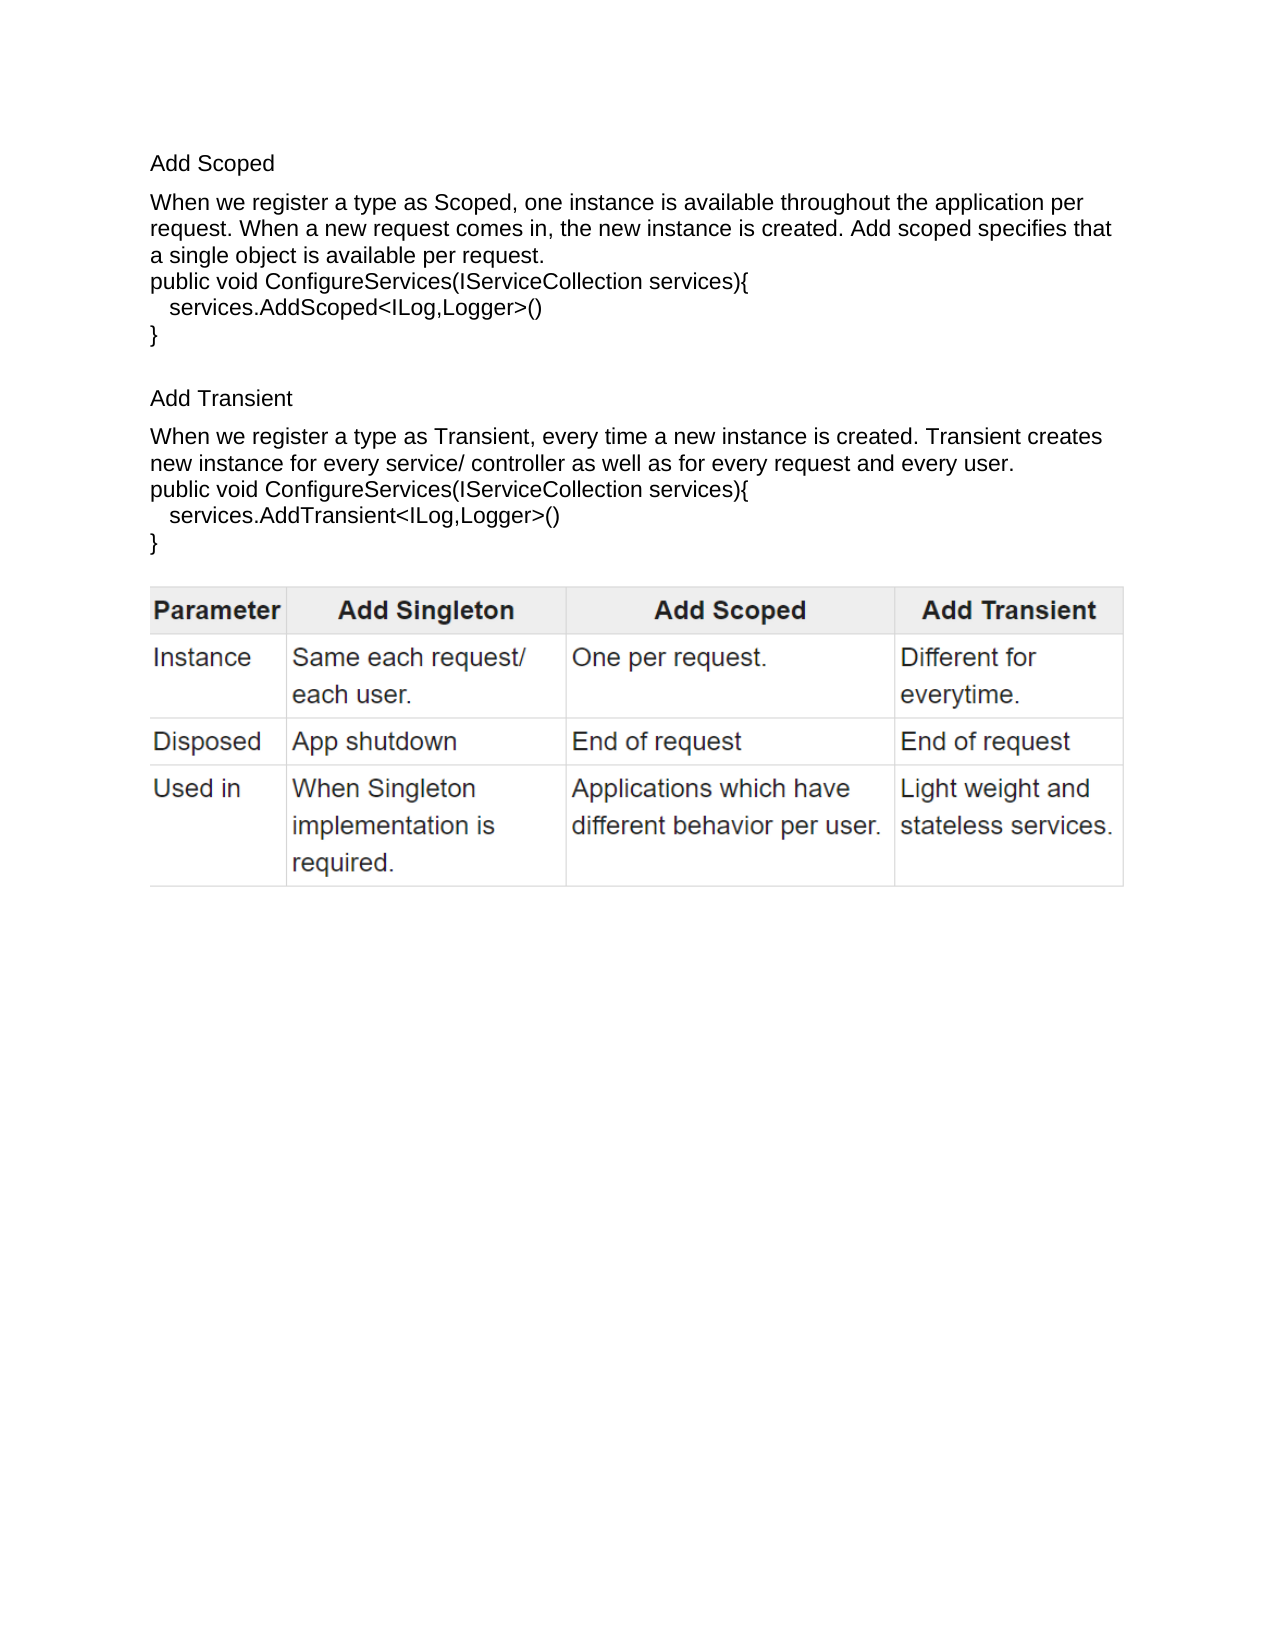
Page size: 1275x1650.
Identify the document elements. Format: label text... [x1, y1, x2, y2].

text } [150, 321, 1125, 347]
subtitle Add Transient [150, 384, 1125, 411]
text services.AddTransient<ILog,Logger>() [150, 502, 1125, 529]
subtitle Add Scoped [150, 150, 1125, 176]
text public void ConfigureServices(IServiceCollection services){ [150, 476, 1125, 502]
text services.AddScoped<ILog,Logger>() [150, 294, 1125, 321]
text When we register a type as Transient, every time a new instance is created. Transient creates new instance for every service/ controller as well as for every request and every user. [150, 423, 1125, 476]
picture [150, 581, 1125, 890]
text public void ConfigureServices(IServiceCollection services){ [150, 268, 1125, 294]
text When we register a type as Scoped, one instance is available throughout the application per request. When a new request comes in, the new instance is created. Add scoped specifies that a single object is available per request. [150, 189, 1125, 268]
text } [150, 529, 1125, 555]
